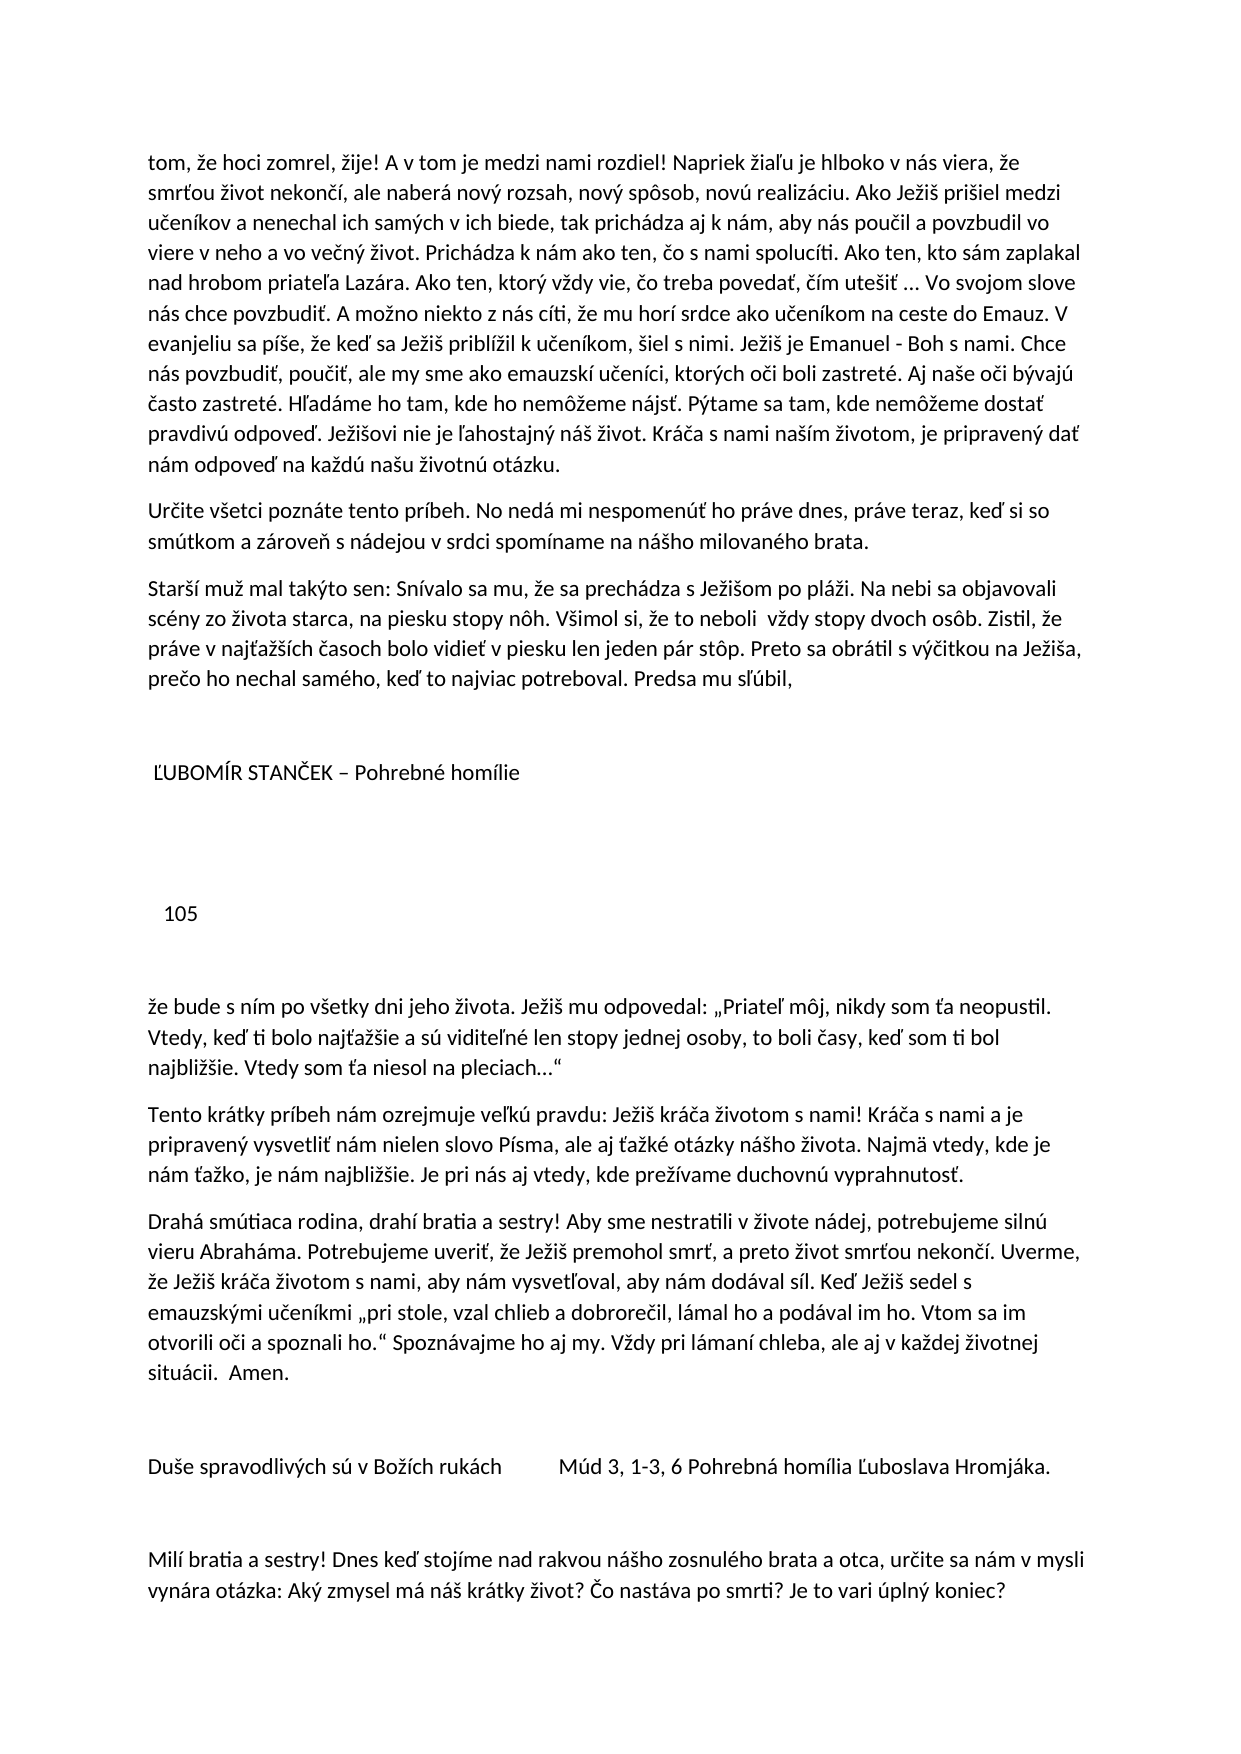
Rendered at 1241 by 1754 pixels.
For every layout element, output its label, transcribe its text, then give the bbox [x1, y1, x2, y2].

text Určite všetci poznáte tento príbeh. No nedá mi nespomenúť ho práve dnes, práve teraz, keď si so smútkom a zároveň s nádejou v srdci spomíname na nášho milovaného brata. [148, 497, 1093, 555]
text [148, 148, 1093, 478]
text Tento krátky príbeh nám ozrejmuje veľkú pravdu: Ježiš kráča životom s nami! Kráča s nami a je pripravený vysvetliť nám nielen slovo Písma, ale aj ťažké otázky nášho života. Najmä vtedy, kde je nám ťažko, je nám najbližšie. Je pri nás aj vtedy, kde prežívame duchovnú vyprahnutosť. [148, 1100, 1093, 1188]
text Milí bratia a sestry! Dnes keď stojíme nad rakvou nášho zosnulého brata a otca, určite sa nám v mysli vynára otázka: Aký zmysel má náš krátky život? Čo nastáva po smrti? Je to vari úplný koniec? [148, 1546, 1093, 1604]
text 105 [148, 899, 1093, 927]
text Drahá smútiaca rodina, drahí bratia a sestry! Aby sme nestratili v živote nádej, potrebujeme silnú vieru Abraháma. Potrebujeme uveriť, že Ježiš premohol smrť, a preto život smrťou nekončí. Uverme, že Ježiš kráča životom s nami, aby nám vysvetľoval, aby nám dodával síl. Keď Ježiš sedel s emauzskými učeníkmi „pri stole, vzal chlieb a dobrorečil, lámal ho a podával im ho. Vtom sa im otvorili oči a spoznali ho.“ Spoznávajme ho aj my. Vždy pri lámaní chleba, ale aj v každej životnej situácii. Amen. [148, 1207, 1093, 1386]
text Starší muž mal takýto sen: Snívalo sa mu, že sa prechádza s Ježišom po pláži. Na nebi sa objavovali scény zo života starca, na piesku stopy nôh. Všimol si, že to neboli vždy stopy dvoch osôb. Zistil, že práve v najťažších časoch bolo vidieť v piesku len jeden pár stôp. Preto sa obrátil s výčitkou na Ježiša, prečo ho nechal samého, keď to najviac potreboval. Predsa mu sľúbil, [148, 574, 1093, 692]
text že bude s ním po všetky dni jeho života. Ježiš mu odpovedal: „Priateľ môj, nikdy som ťa neopustil. Vtedy, keď ti bolo najťažšie a sú viditeľné len stopy jednej osoby, to boli časy, keď som ti bol najbližšie. Vtedy som ťa niesol na pleciach…“ [148, 992, 1093, 1081]
text Duše spravodlivých sú v Božích rukách Múd 3, 1-3, 6 Pohrebná homília Ľuboslava Hromjáka. [148, 1452, 1093, 1480]
text ĽUBOMÍR STANČEK – Pohrebné homílie [148, 758, 1093, 786]
